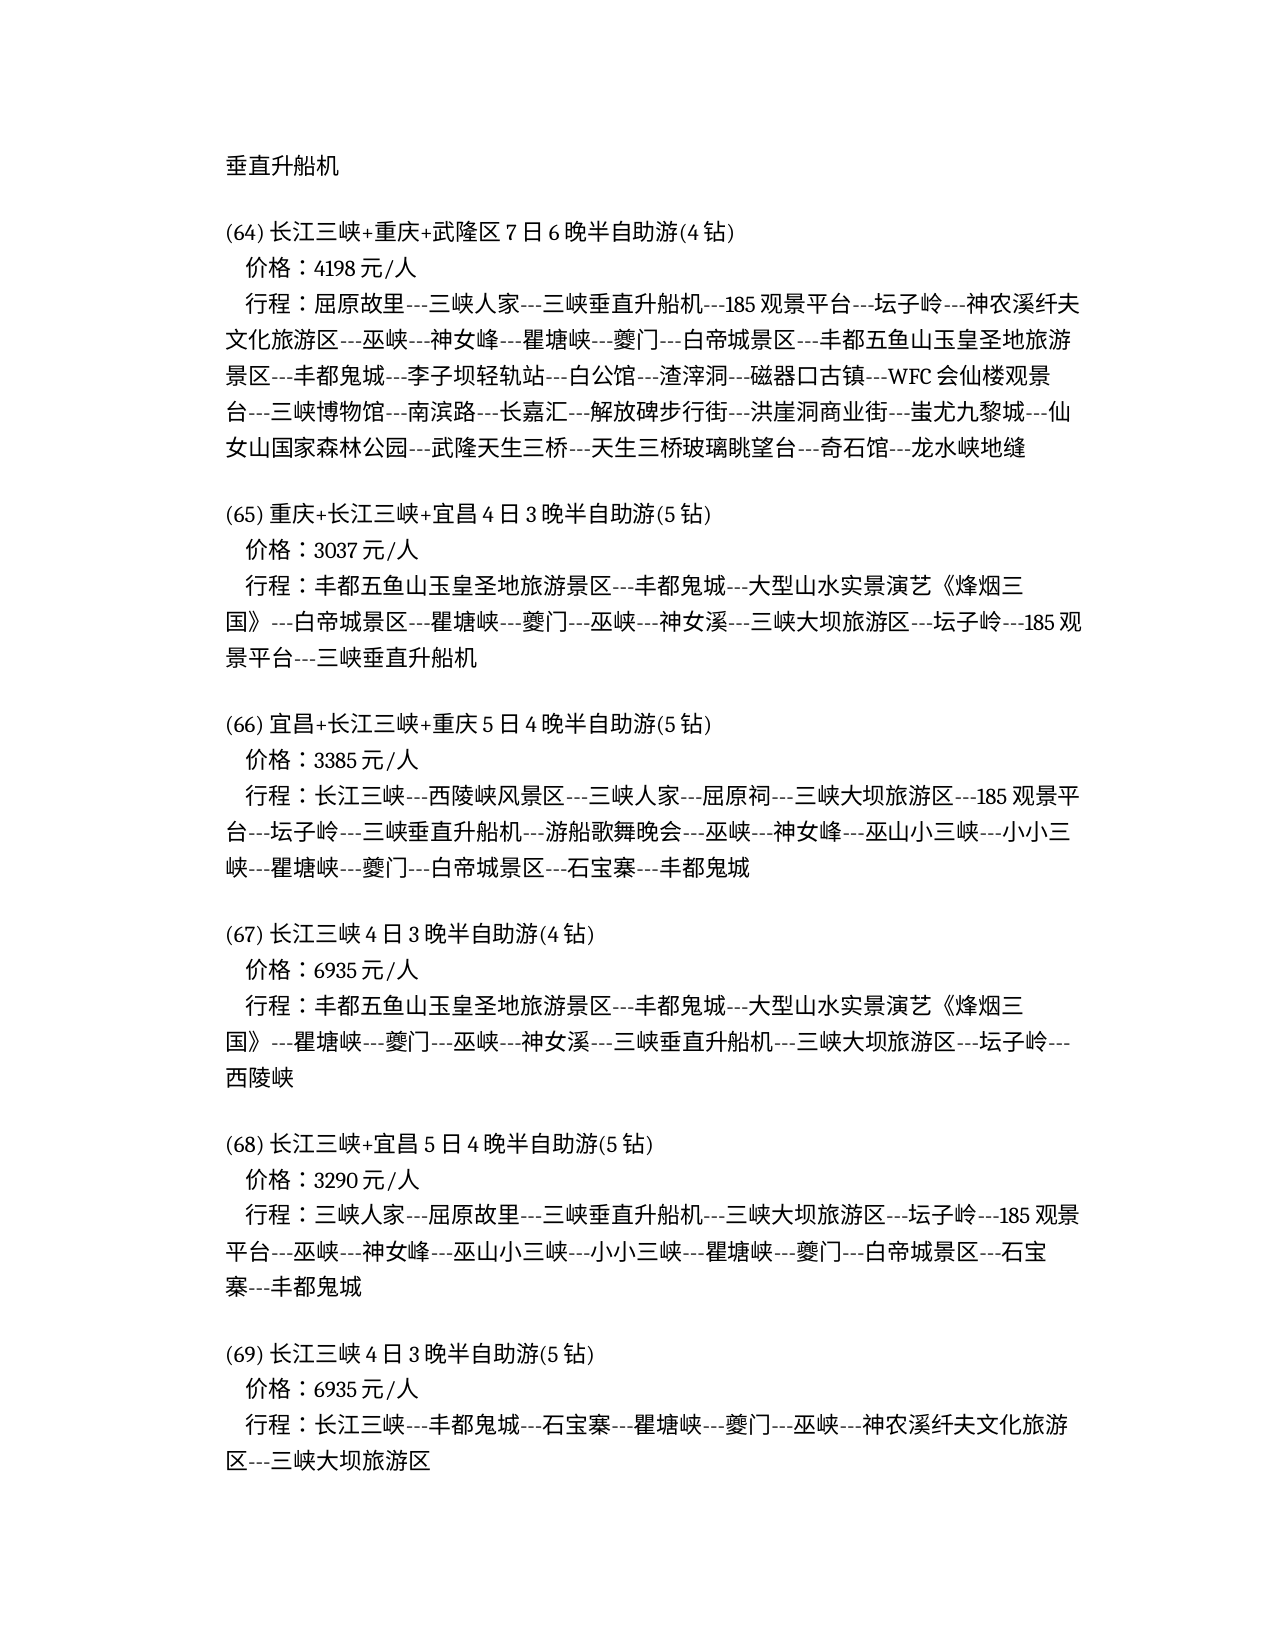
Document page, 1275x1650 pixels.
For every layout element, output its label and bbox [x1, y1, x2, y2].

list [187, 150, 1087, 1477]
